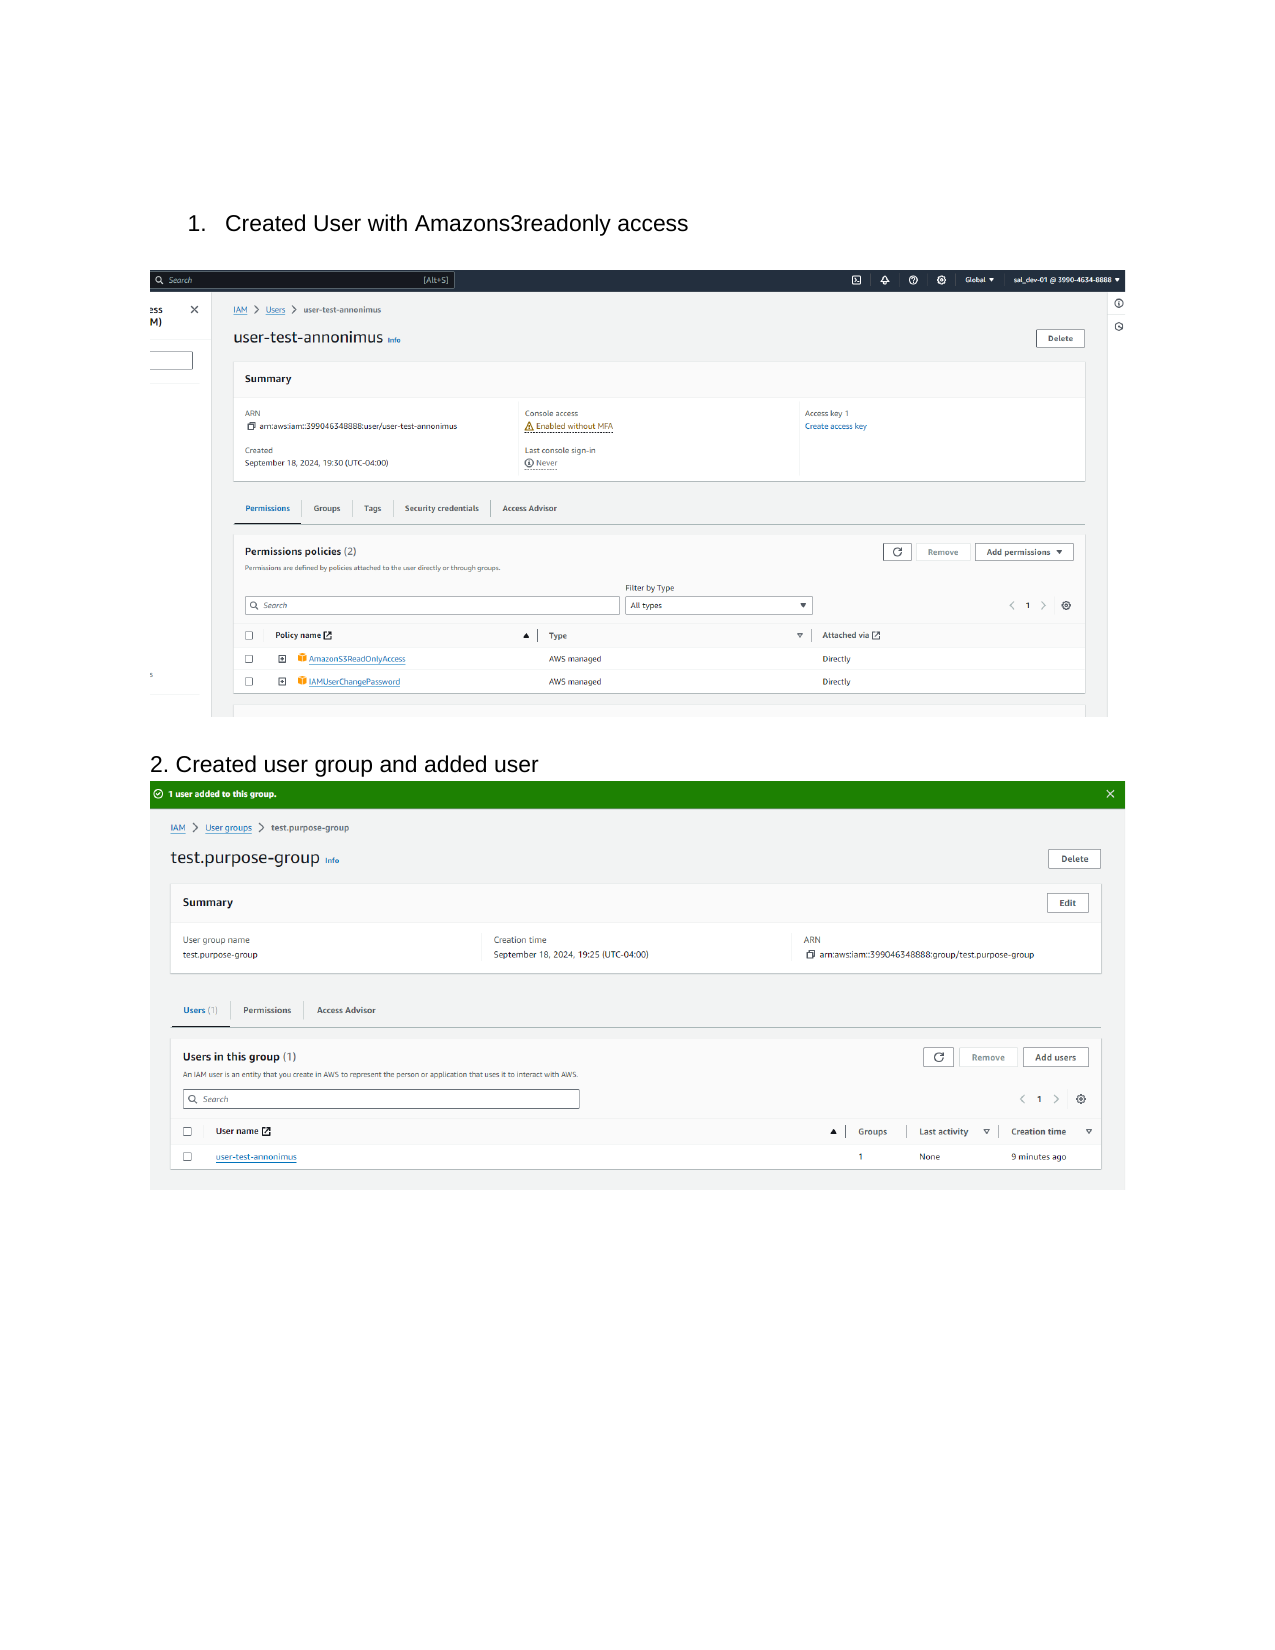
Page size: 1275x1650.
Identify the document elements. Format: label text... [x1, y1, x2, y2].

list Created User with Amazons3readonly access [187, 210, 1125, 237]
text 2. Created user group and added user [150, 751, 1125, 777]
picture [150, 270, 1125, 717]
picture [150, 781, 1125, 1190]
